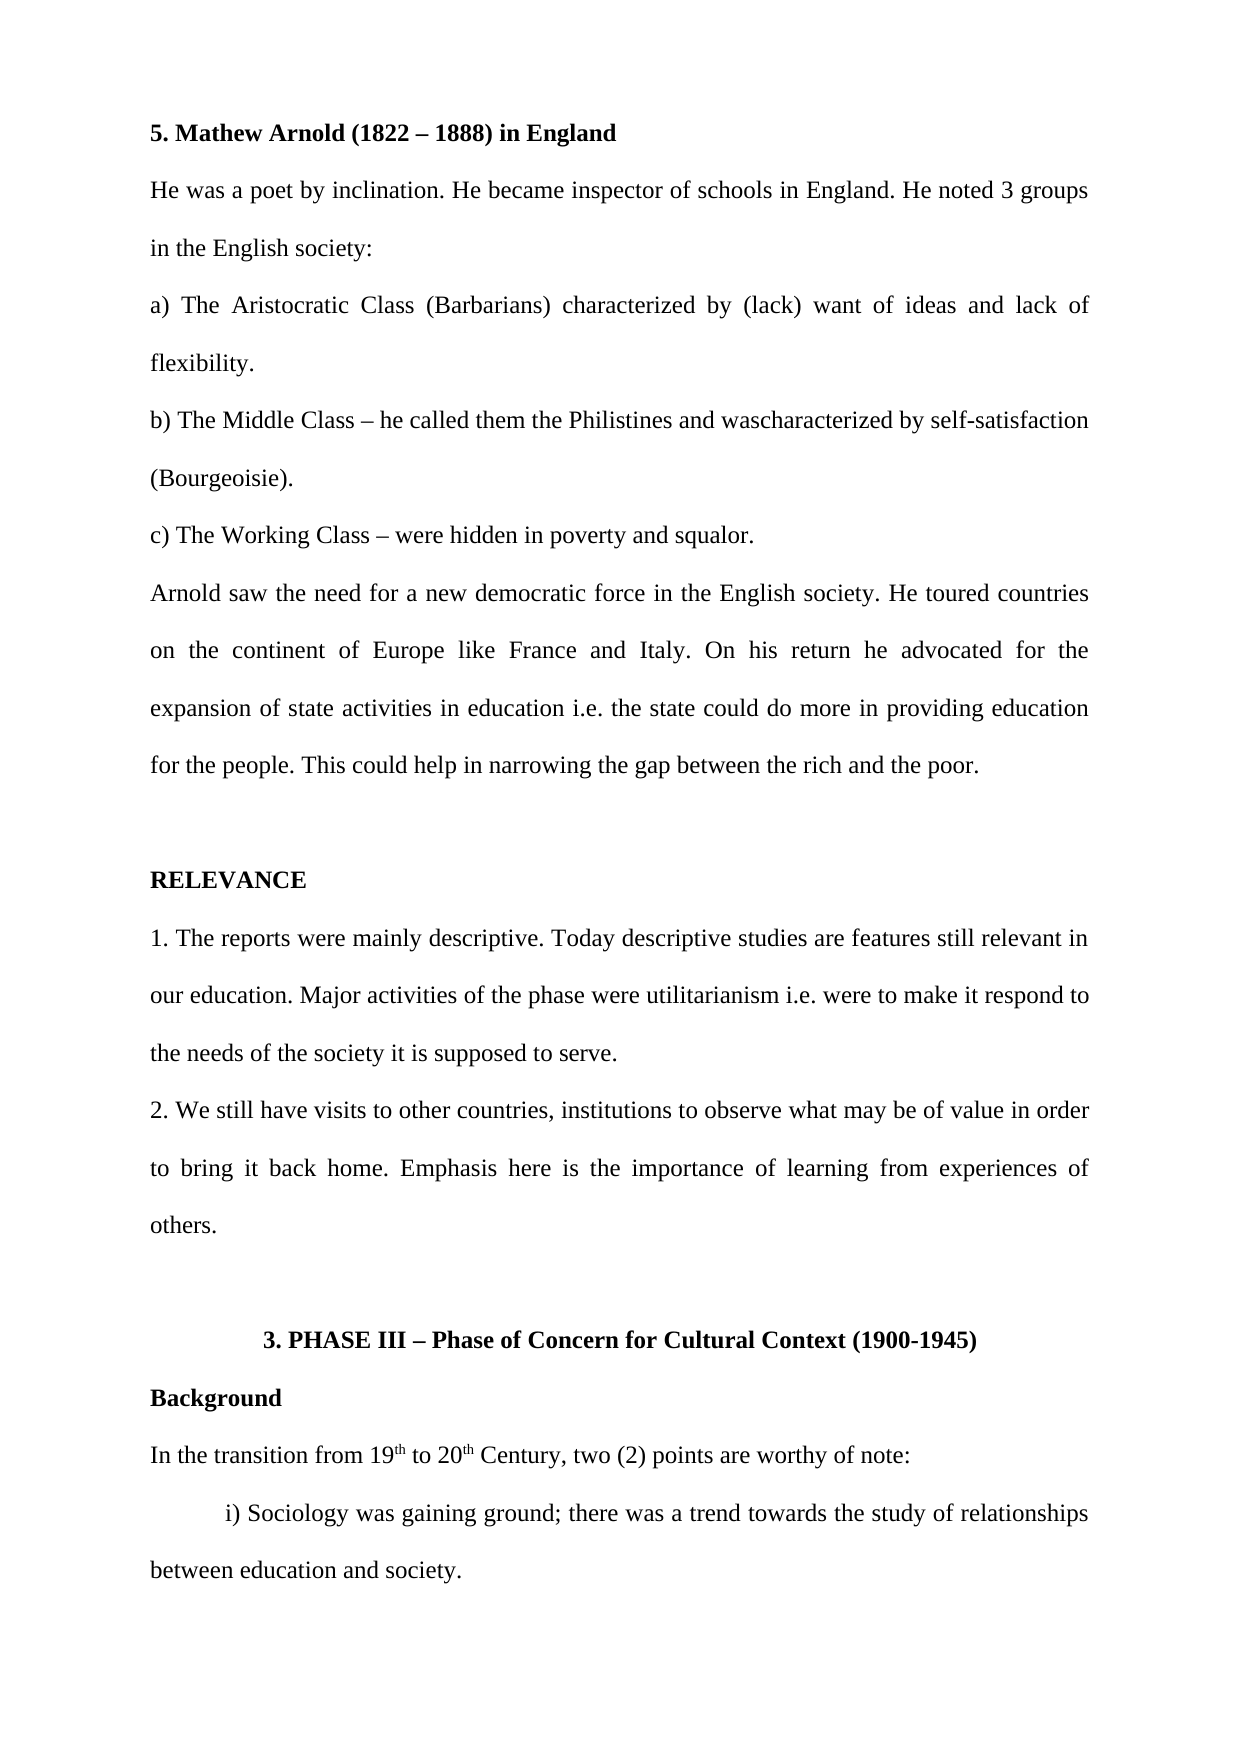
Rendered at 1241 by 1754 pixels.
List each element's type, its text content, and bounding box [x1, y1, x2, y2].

text Arnold saw the need for a new democratic force in the English society. He toured countries on the continent of Europe like France and Italy. On his return he advocated for the expansion of state activities in education i.e. the state could do more in providing education for the people. This could help in narrowing the gap between the rich and the poor. [150, 578, 1090, 779]
text b) The Middle Class – he called them the Philistines and wascharacterized by self-satisfaction (Bourgeoisie). [150, 406, 1090, 492]
text a) The Aristocratic Class (Barbarians) characterized by (lack) want of ideas and lack of flexibility. [150, 291, 1090, 377]
text 5. Mathew Arnold (1822 – 1888) in England [150, 118, 1090, 147]
text Background [150, 1383, 1090, 1412]
text In the transition from 19th to 20th Century, two (2) points are worthy of note: [150, 1441, 1090, 1469]
text 1. The reports were mainly descriptive. Today descriptive studies are features still relevant in our education. Major activities of the phase were utilitarianism i.e. were to make it respond to the needs of the society it is supposed to serve. [150, 923, 1090, 1067]
text c) The Working Class – were hidden in poverty and squalor. [150, 521, 1090, 549]
text RELEVANCE [150, 866, 1090, 894]
text He was a poet by inclination. He became inspector of schools in England. He noted 3 groups in the English society: [150, 176, 1090, 262]
text 2. We still have visits to other countries, institutions to observe what may be of value in order to bring it back home. Emphasis here is the importance of learning from experiences of others. [150, 1096, 1090, 1239]
text 3. PHASE III – Phase of Concern for Cultural Context (1900-1945) [150, 1326, 1090, 1354]
text i) Sociology was gaining ground; there was a trend towards the study of relationships between education and society. [150, 1498, 1090, 1584]
